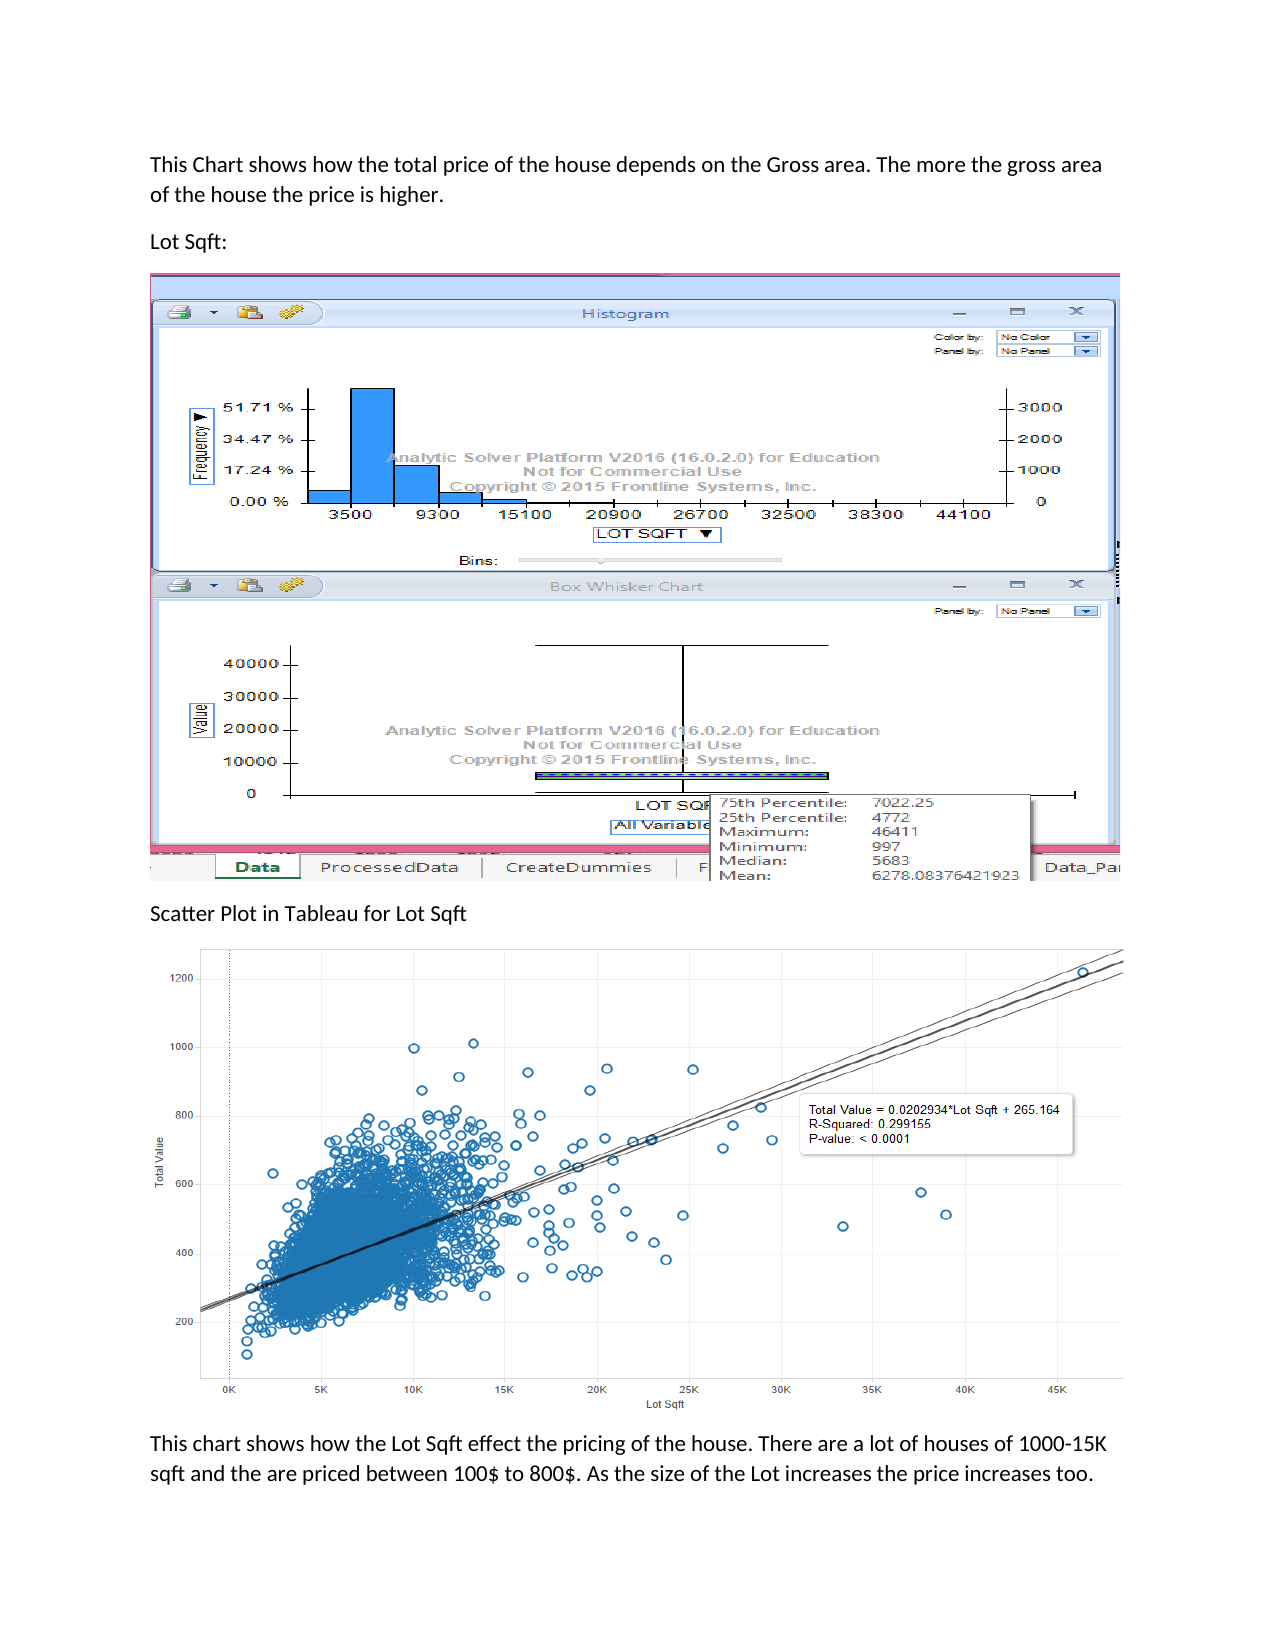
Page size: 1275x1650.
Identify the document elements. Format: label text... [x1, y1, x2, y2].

picture [150, 273, 1121, 881]
text This Chart shows how the total price of the house depends on the Gross area. The more the gross area of the house the price is higher. [150, 150, 1125, 208]
text Lot Sqft: [150, 227, 1125, 255]
text Scatter Plot in Tableau for Lot Sqft [150, 899, 1125, 927]
text This chart shows how the Lot Sqft effect the pricing of the house. There are a lot of houses of 1000-15K sqft and the are priced between 100$ to 800$. As the size of the Lot increases the price increases too. [150, 1429, 1125, 1487]
picture [150, 946, 1124, 1410]
